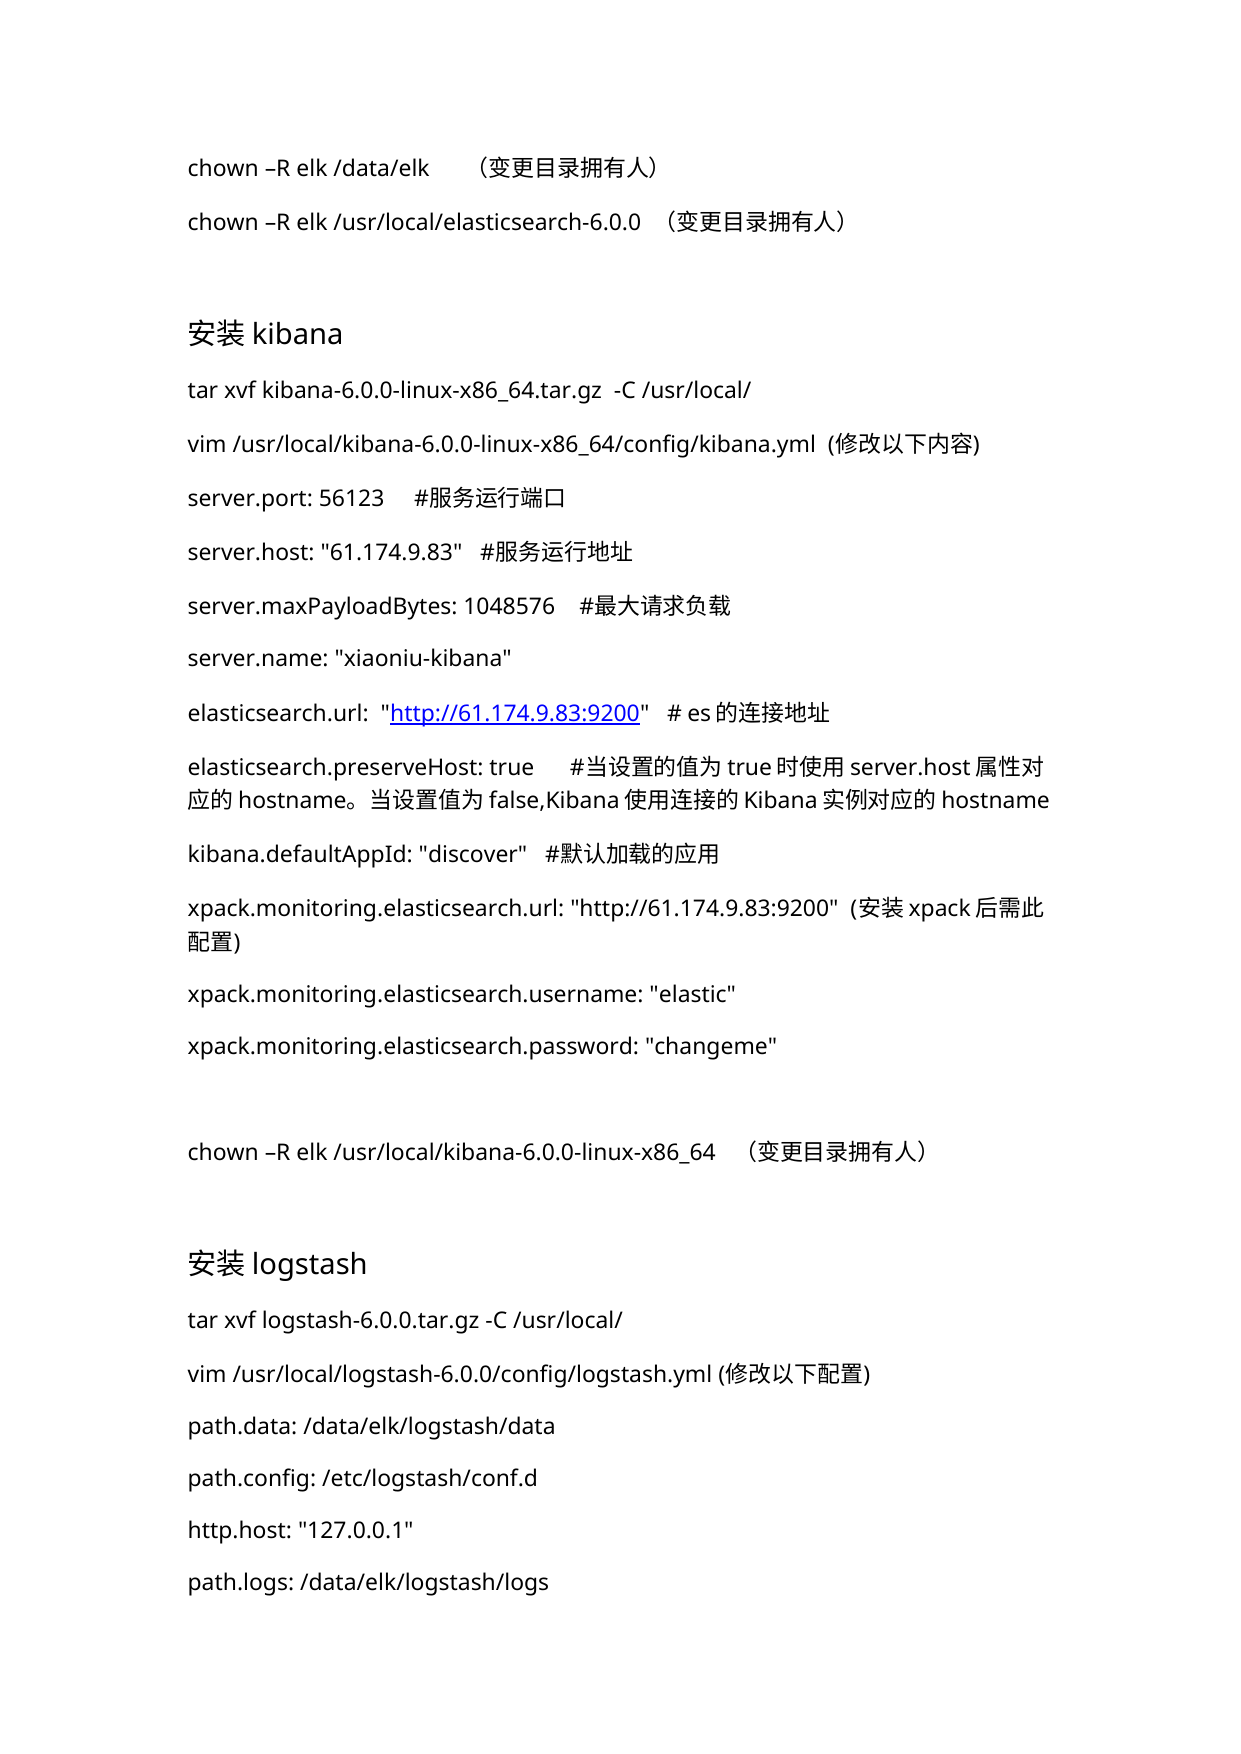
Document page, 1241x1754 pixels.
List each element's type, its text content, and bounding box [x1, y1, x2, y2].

text tar xvf kibana-6.0.0-linux-x86_64.tar.gz -C /usr/local/ [187, 374, 1053, 405]
text server.name: "xiaoniu-kibana" [187, 642, 1053, 674]
text server.port: 56123 #服务运行端口 [187, 480, 1053, 513]
text xpack.monitoring.elasticsearch.password: "changeme" [187, 1030, 1053, 1061]
text vim /usr/local/kibana-6.0.0-linux-x86_64/config/kibana.yml (修改以下内容) [187, 426, 1053, 459]
text kibana.defaultAppId: "discover" #默认加载的应用 [187, 836, 1053, 869]
text chown –R elk /data/elk （变更目录拥有人） [187, 150, 1053, 183]
text elasticsearch.url: "http://61.174.9.83:9200" # es的连接地址 [187, 694, 1053, 728]
text chown –R elk /usr/local/elasticsearch-6.0.0 （变更目录拥有人） [187, 204, 1053, 237]
text 安装logstash [187, 1240, 1053, 1283]
text xpack.monitoring.elasticsearch.url: "http://61.174.9.83:9200" (安装xpack后需此配置) [187, 890, 1053, 957]
text elasticsearch.preserveHost: true #当设置的值为true时使用server.host属性对应的hostname。当设置值为false,Kibana使用连接的Kibana实例对应的hostname [187, 749, 1053, 815]
text vim /usr/local/logstash-6.0.0/config/logstash.yml (修改以下配置) [187, 1356, 1053, 1389]
text xpack.monitoring.elasticsearch.username: "elastic" [187, 978, 1053, 1009]
text path.config: /etc/logstash/conf.d [187, 1462, 1053, 1493]
text tar xvf logstash-6.0.0.tar.gz -C /usr/local/ [187, 1303, 1053, 1335]
text path.data: /data/elk/logstash/data [187, 1410, 1053, 1441]
text http.host: "127.0.0.1" [187, 1514, 1053, 1545]
text path.logs: /data/elk/logstash/logs [187, 1566, 1053, 1597]
text 安装kibana [187, 310, 1053, 353]
text server.host: "61.174.9.83" #服务运行地址 [187, 534, 1053, 567]
text server.maxPayloadBytes: 1048576 #最大请求负载 [187, 588, 1053, 622]
text chown –R elk /usr/local/kibana-6.0.0-linux-x86_64 （变更目录拥有人） [187, 1134, 1053, 1167]
